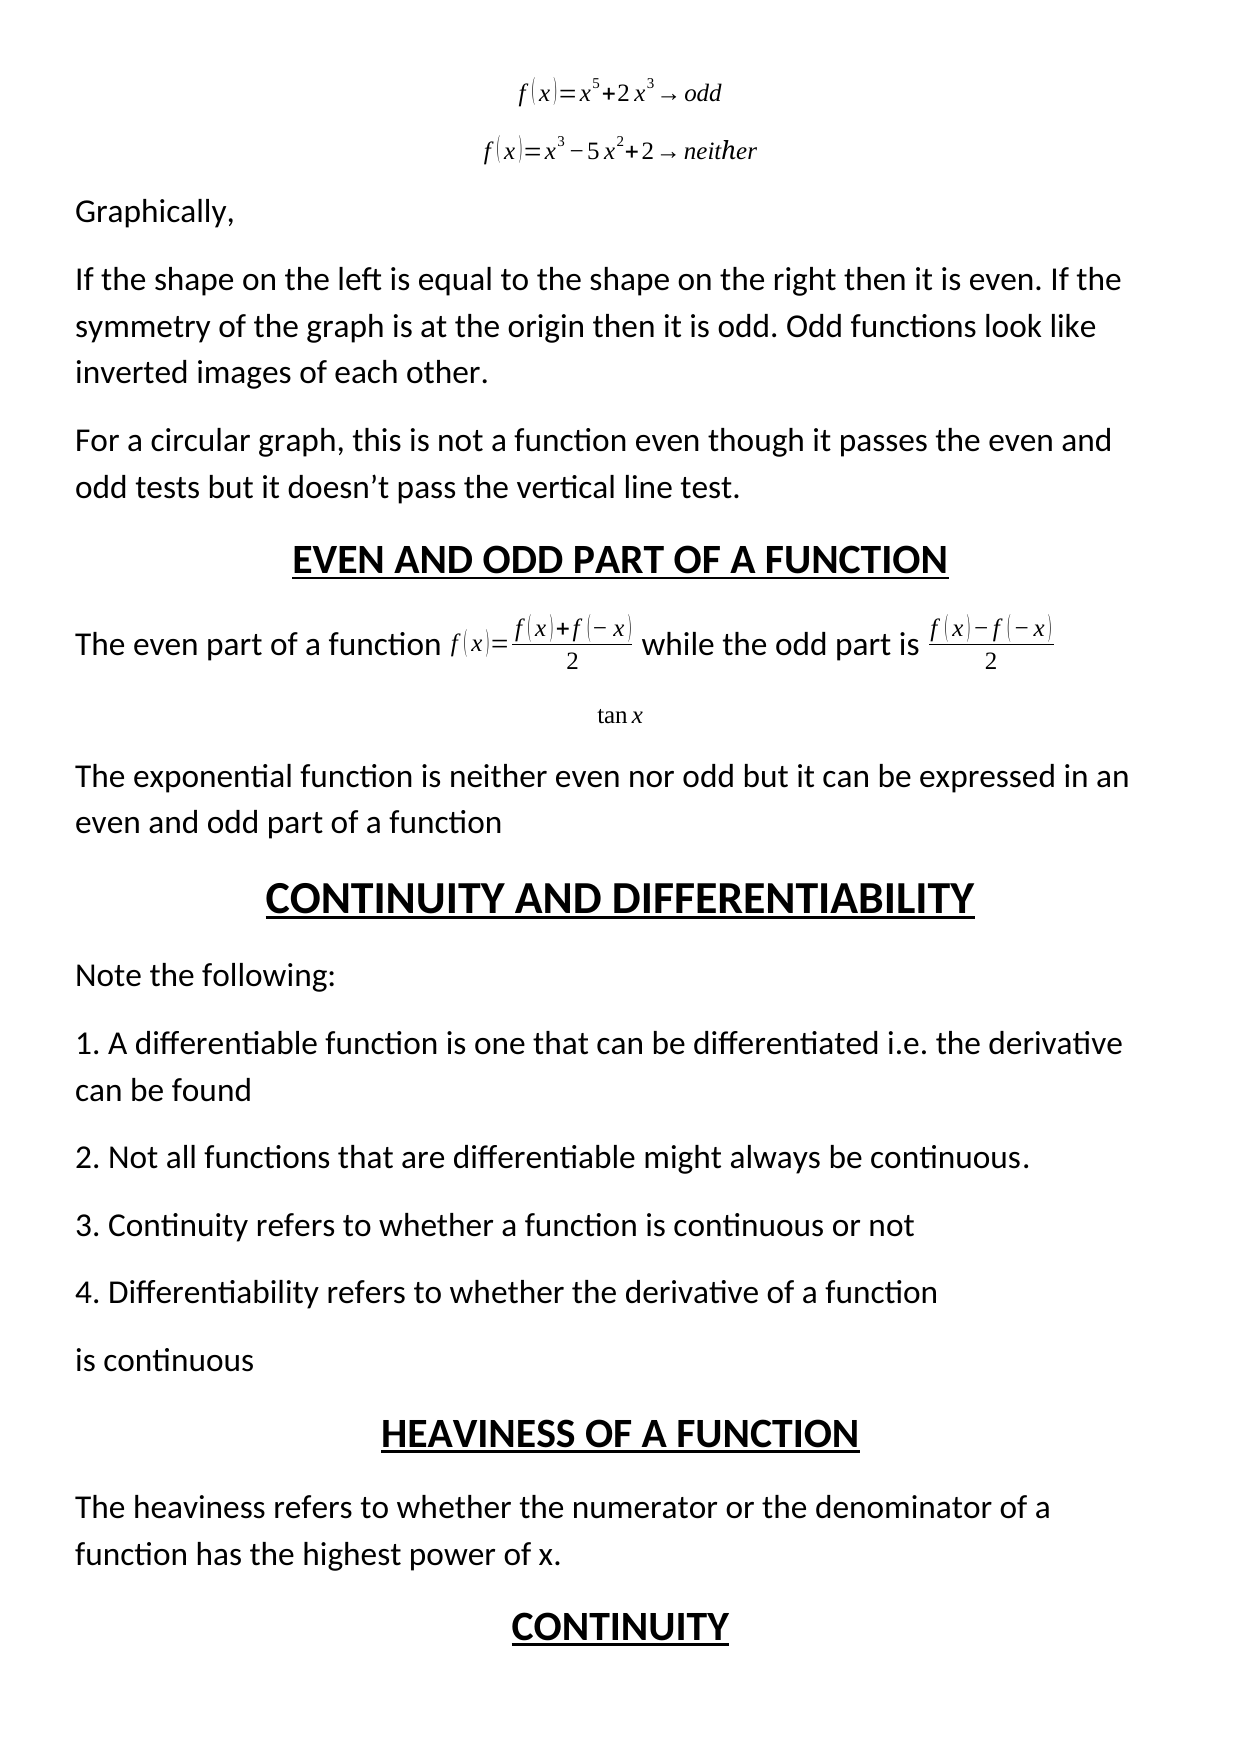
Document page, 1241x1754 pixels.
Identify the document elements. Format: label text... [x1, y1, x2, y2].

text The heaviness refers to whether the numerator or the denominator of a function has the highest power of x. [75, 1486, 1165, 1573]
list Not all functions that are differentiable might always be continuous. [75, 1136, 1165, 1177]
text If the shape on the left is equal to the shape on the right then it is even. If the symmetry of the graph is at the origin then it is odd. Odd functions look like inverted images of each other. [75, 258, 1165, 392]
list is continuous [75, 1339, 1165, 1380]
list HEAVINESS OF A FUNCTION [75, 1407, 1165, 1457]
list CONTINUITY [75, 1600, 1165, 1651]
list Continuity refers to whether a function is continuous or not [75, 1204, 1165, 1244]
text The even part of a function while the odd part is [75, 613, 1165, 675]
text CONTINUITY AND DIFFERENTIABILITY [75, 869, 1165, 925]
text The exponential function is neither even nor odd but it can be expressed in an even and odd part of a function [75, 755, 1165, 842]
text EVEN AND ODD PART OF A FUNCTION [75, 533, 1165, 584]
text Graphically, [75, 190, 1165, 231]
text Note the following: [75, 954, 1165, 995]
text For a circular graph, this is not a function even though it passes the even and odd tests but it doesn’t pass the vertical line test. [75, 419, 1165, 507]
list Differentiability refers to whether the derivative of a function [75, 1271, 1165, 1312]
list A differentiable function is one that can be differentiated i.e. the derivative can be found [75, 1022, 1165, 1109]
